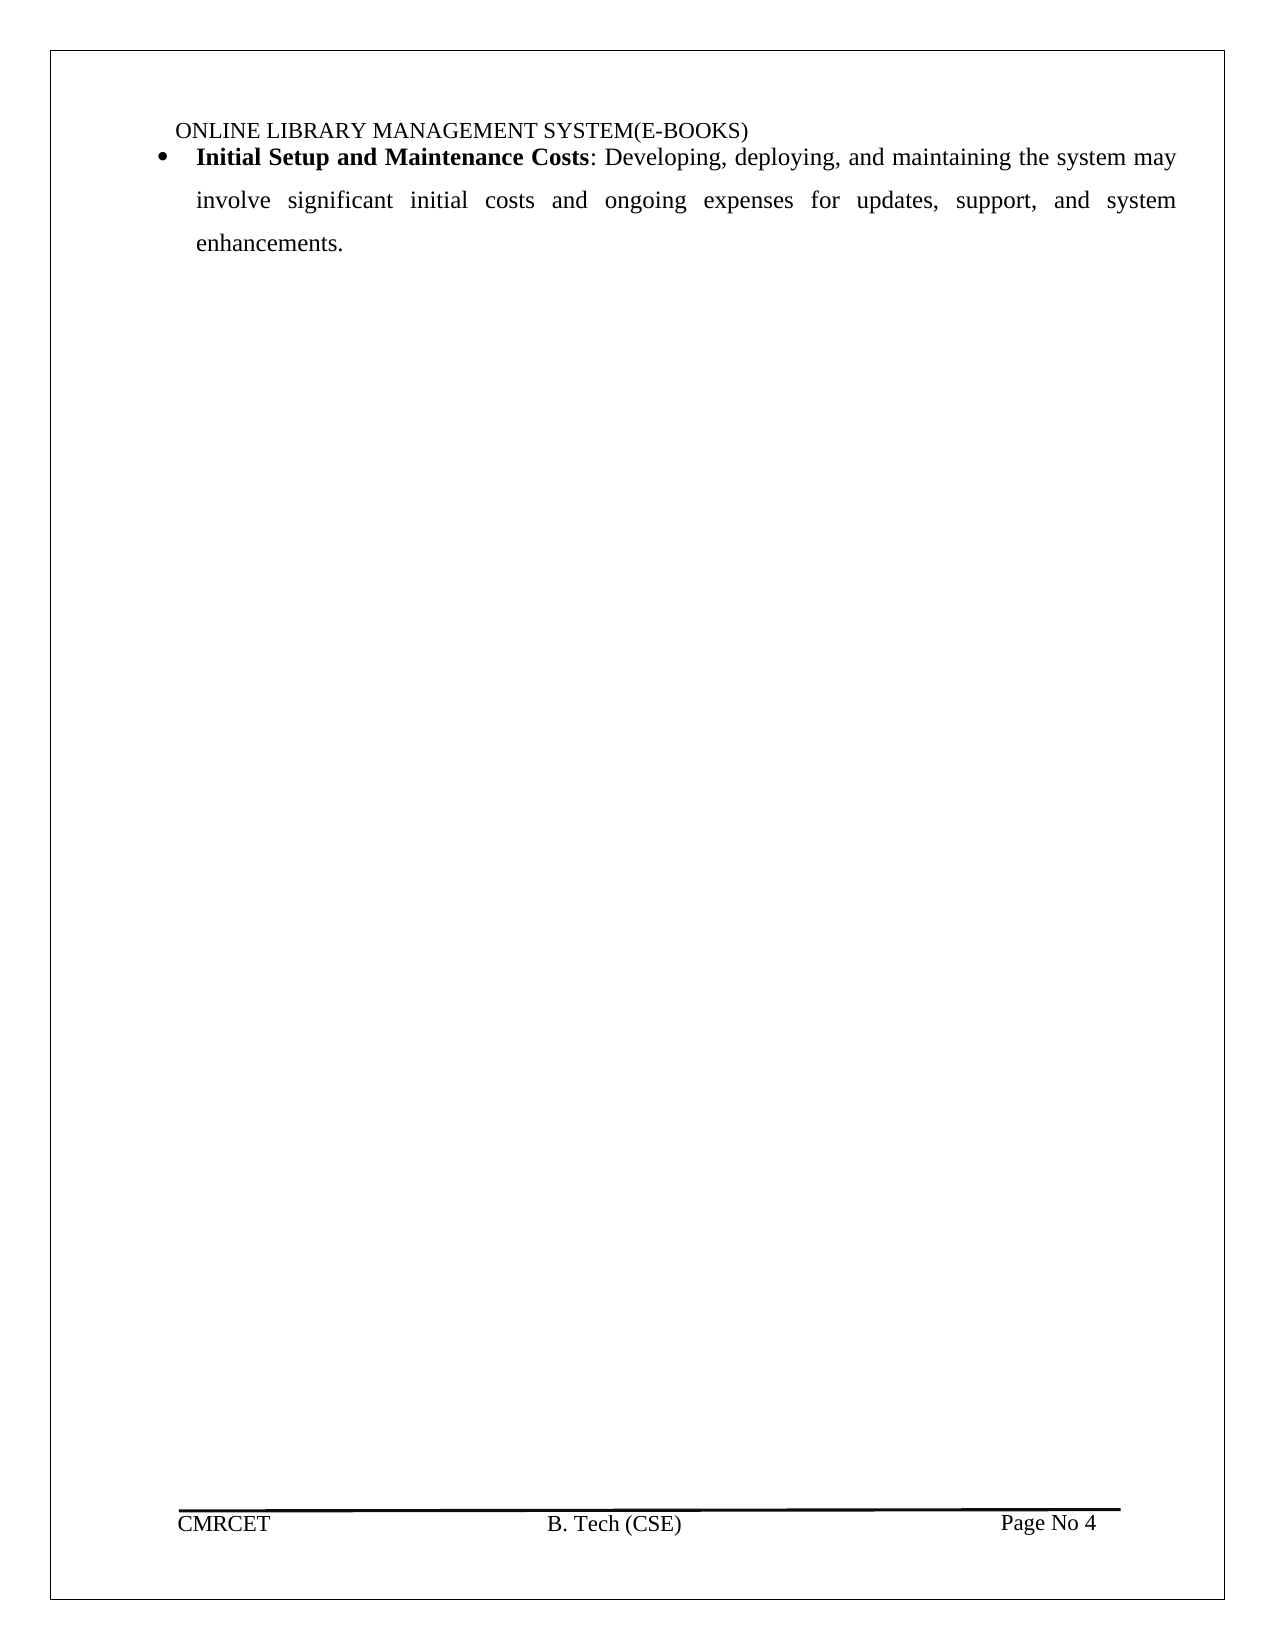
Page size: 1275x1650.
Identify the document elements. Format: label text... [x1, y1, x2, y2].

list Initial Setup and Maintenance Costs: Developing, deploying, and maintaining the system may involve significant initial costs and ongoing expenses for updates, support, and system enhancements. [158, 142, 1177, 257]
